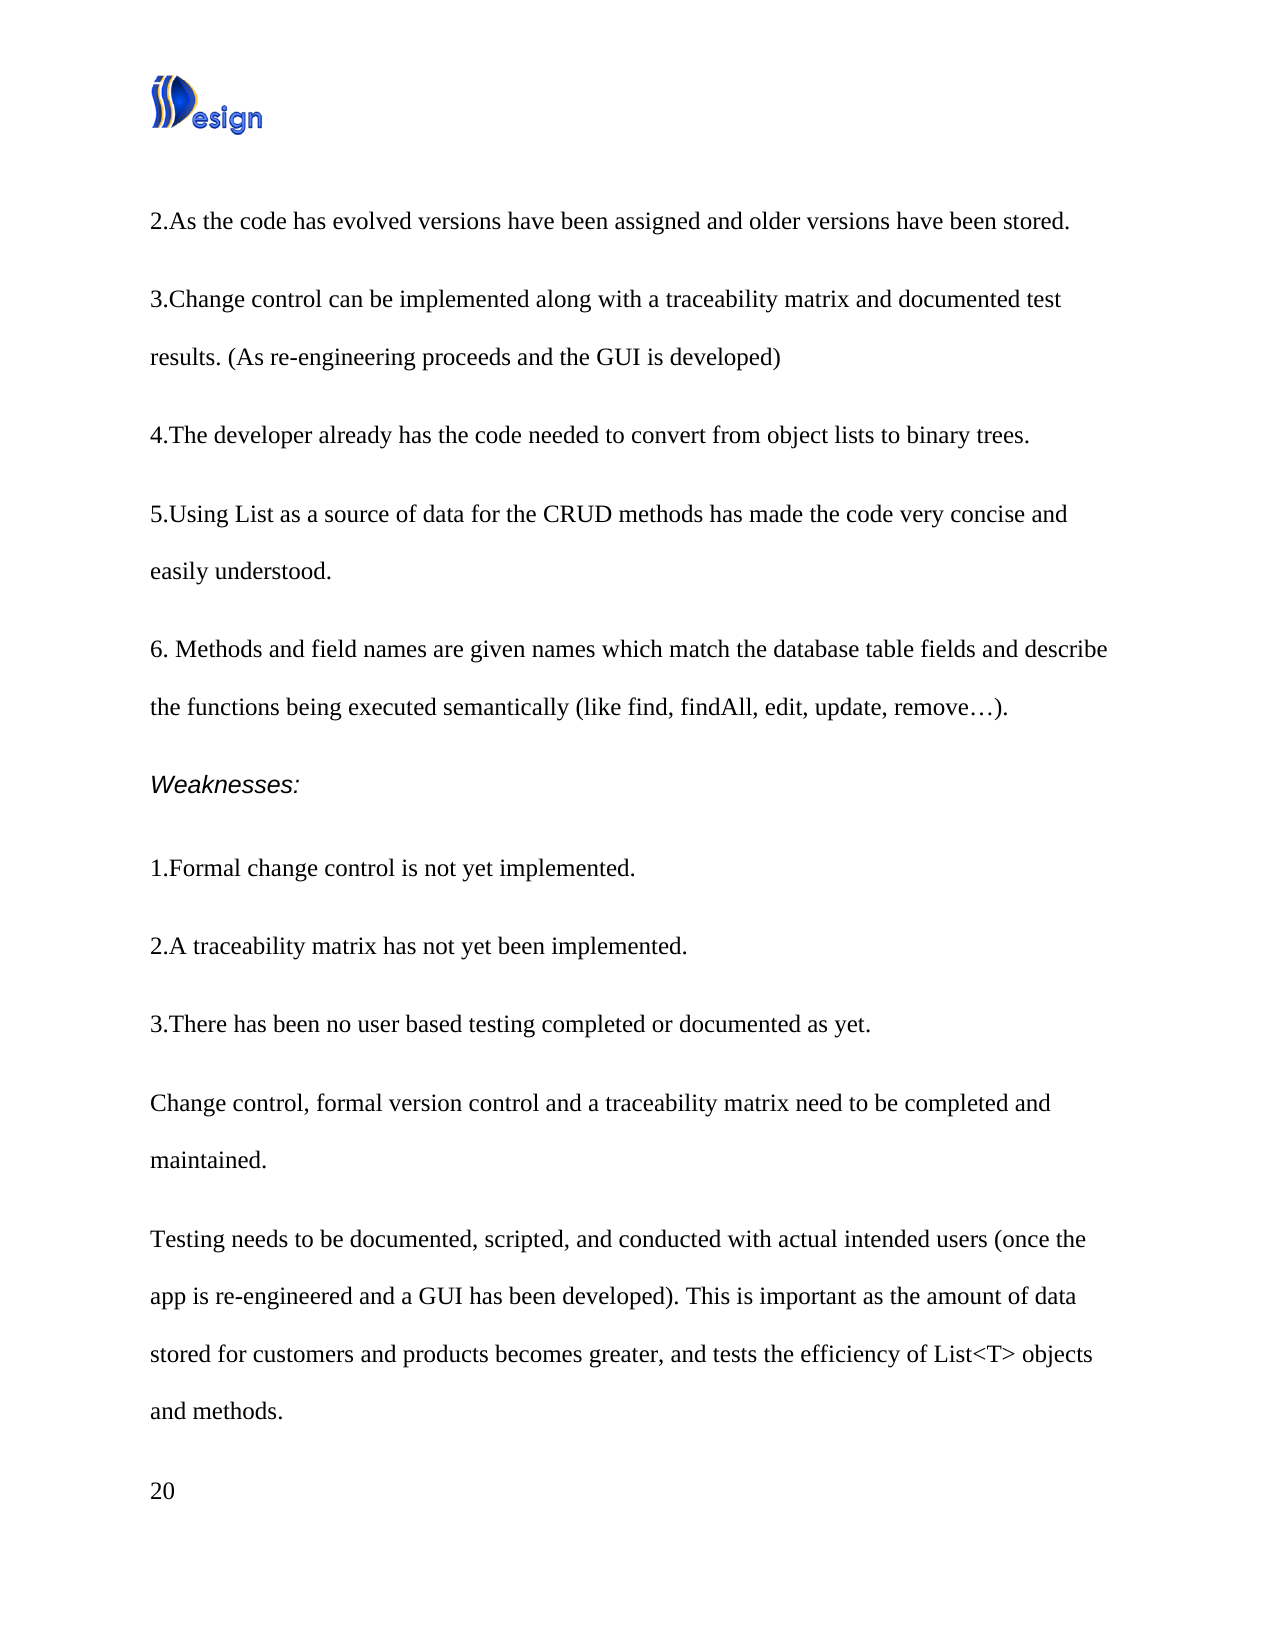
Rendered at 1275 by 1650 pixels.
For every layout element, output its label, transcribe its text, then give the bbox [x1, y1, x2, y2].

text 1.Formal change control is not yet implemented. [150, 853, 1125, 882]
text 2.A traceability matrix has not yet been implemented. [150, 931, 1125, 960]
text 3.There has been no user based testing completed or documented as yet. [150, 1009, 1125, 1038]
text 3.Change control can be implemented along with a traceability matrix and documented test results. (As re-engineering proceeds and the GUI is developed) [150, 284, 1125, 371]
text 6. Methods and field names are given names which match the database table fields and describe the functions being executed semantically (like find, findAll, edit, update, remove…). [150, 634, 1125, 721]
subtitle Weaknesses: [150, 770, 1125, 799]
text Testing needs to be documented, scripted, and conducted with actual intended users (once the app is re-engineered and a GUI has been developed). This is important as the amount of data stored for customers and products becomes greater, and tests the efficiency of List<T> objects and methods. [150, 1224, 1125, 1425]
text 5.Using List as a source of data for the CRUD methods has made the code very concise and easily understood. [150, 499, 1125, 585]
picture [150, 75, 264, 136]
text 2.As the code has evolved versions have been assigned and older versions have been stored. [150, 206, 1125, 235]
text 4.The developer already has the code needed to convert from object lists to binary trees. [150, 420, 1125, 449]
text Change control, formal version control and a traceability matrix need to be completed and maintained. [150, 1088, 1125, 1174]
